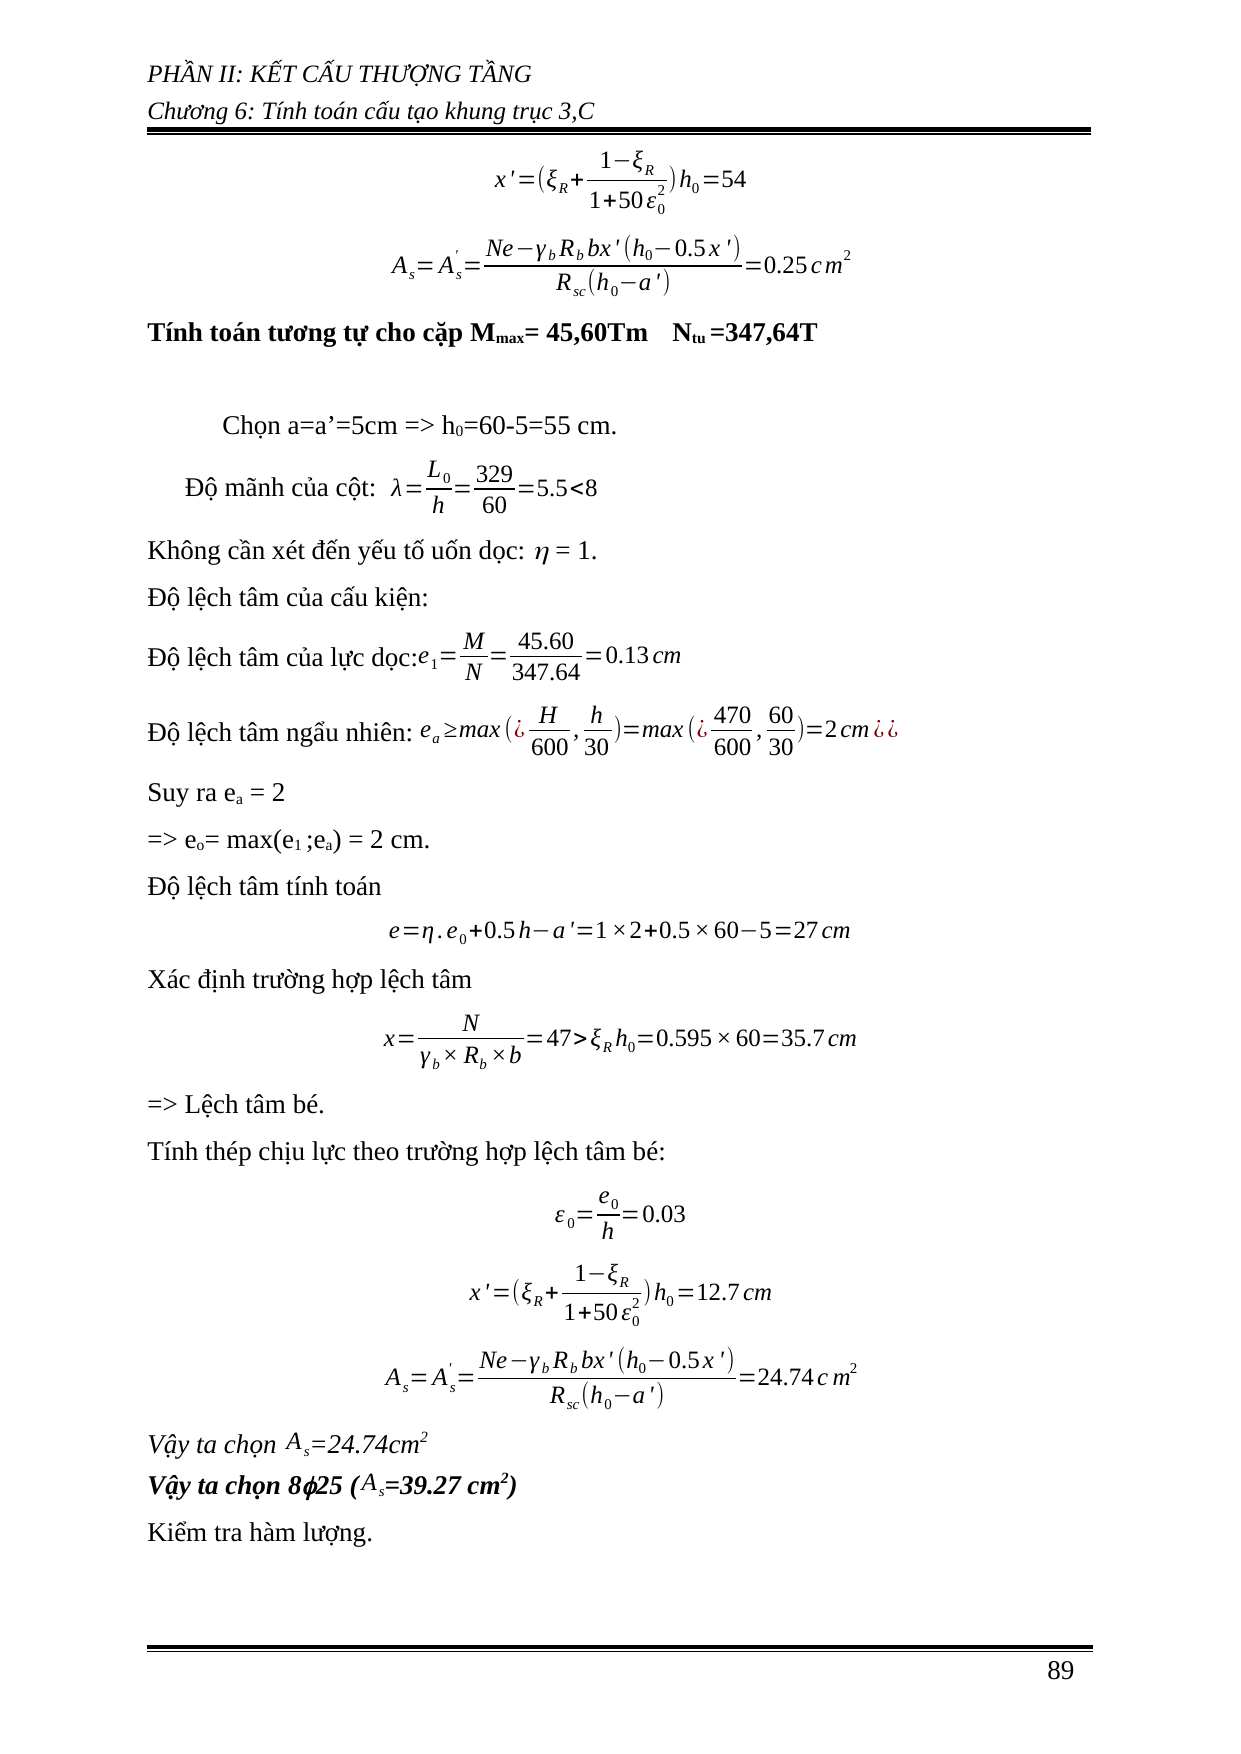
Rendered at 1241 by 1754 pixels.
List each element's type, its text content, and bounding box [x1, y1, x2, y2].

text Tính toán tương tự cho cặp Mmax= 45,60Tm Ntu =347,64T [147, 316, 1093, 347]
text Xác định trường hợp lệch tâm [147, 963, 1093, 994]
text Chọn a=a’=5cm => h0=60-5=55 cm. [147, 409, 1093, 440]
text => Lệch tâm bé. [147, 1088, 1093, 1119]
text Độ lệch tâm ngẩu nhiên: [147, 702, 1093, 761]
text Không cần xét đến yếu tố uốn dọc: = 1. [147, 534, 1093, 565]
text => eo= max(e1 ;ea) = 2 cm. [147, 823, 1093, 854]
text Kiểm tra hàm lượng. [147, 1516, 1093, 1547]
text Độ mãnh của cột: [184, 456, 1093, 518]
text Độ lệch tâm tính toán [147, 870, 1093, 901]
text Tính thép chịu lực theo trường hợp lệch tâm bé: [147, 1135, 1093, 1166]
text Vậy ta chọn 825 (=39.27 cm2) [147, 1469, 1093, 1500]
text Độ lệch tâm của cấu kiện: [147, 581, 1093, 612]
text Độ lệch tâm của lực dọc: [147, 627, 1093, 686]
text Vậy ta chọn =24.74cm2 [147, 1428, 1093, 1459]
text Suy ra ea = 2 [147, 776, 1093, 807]
